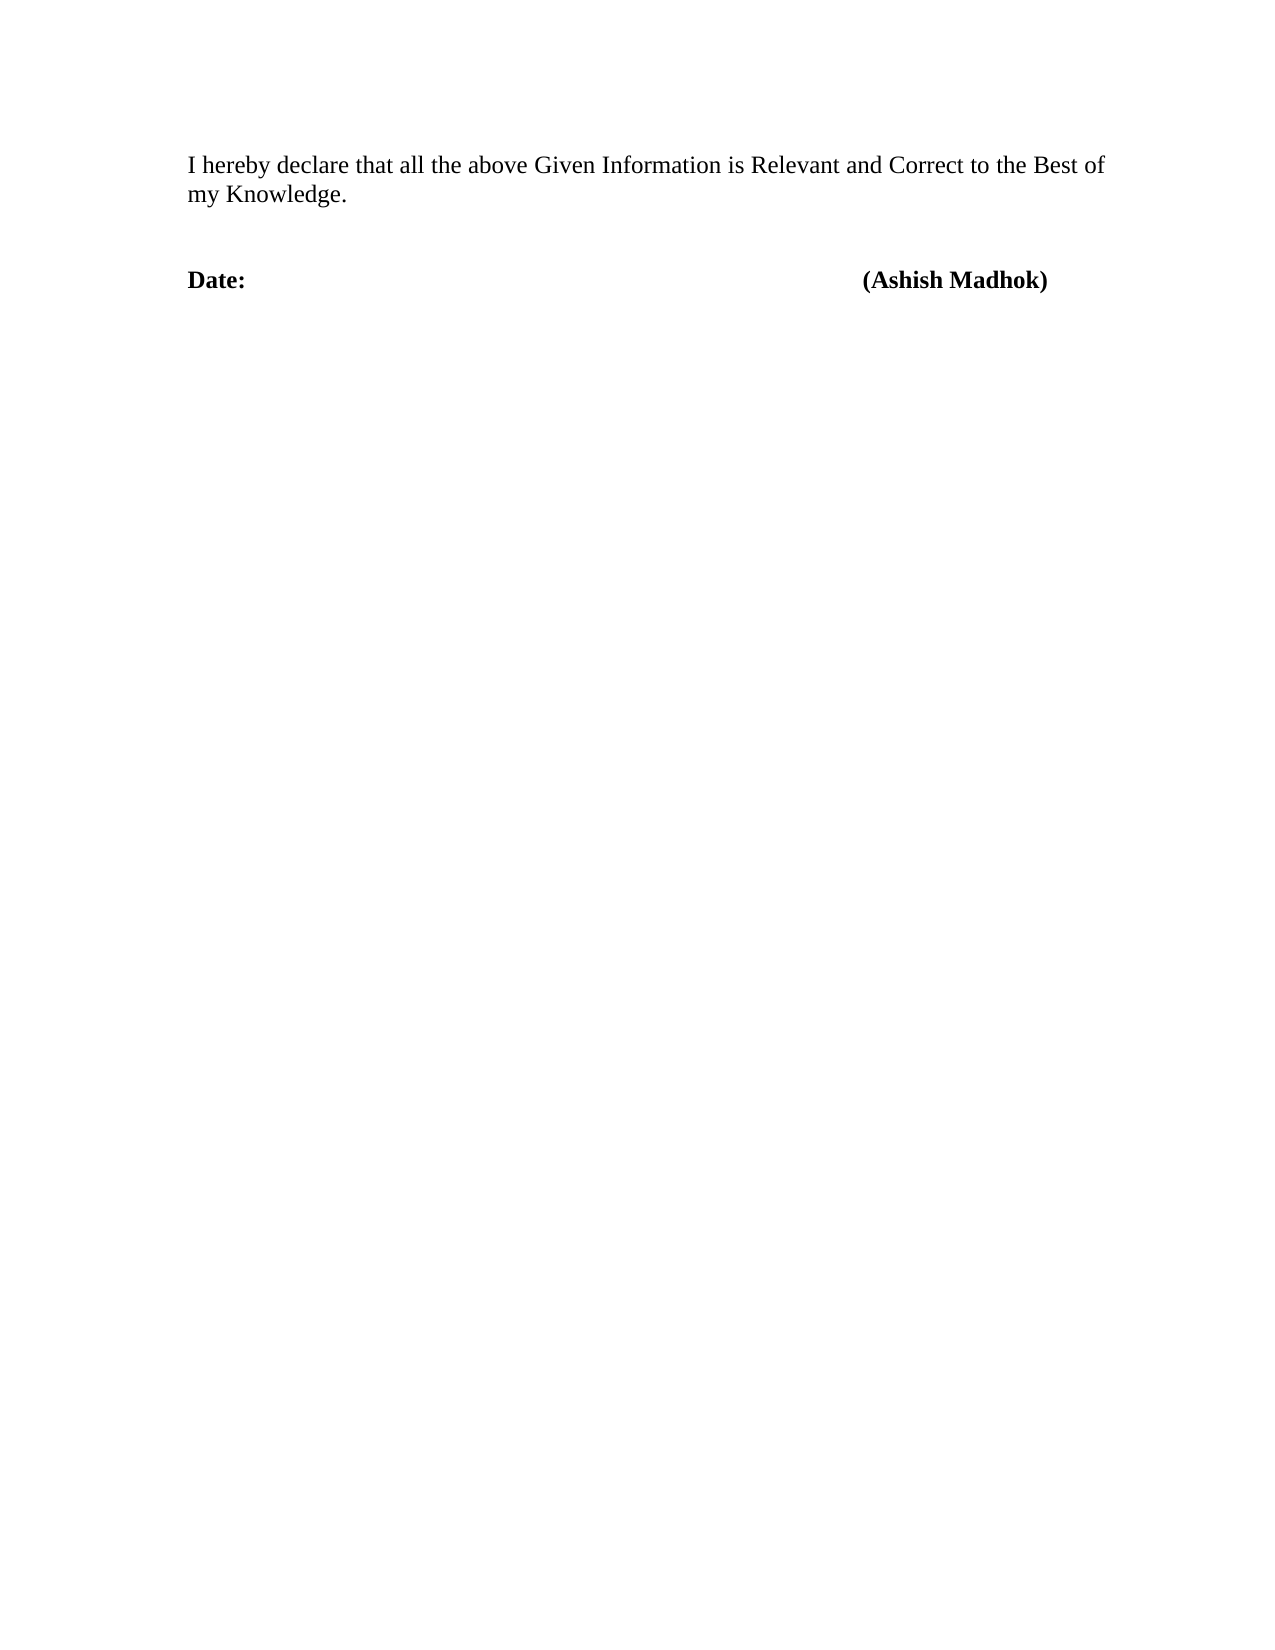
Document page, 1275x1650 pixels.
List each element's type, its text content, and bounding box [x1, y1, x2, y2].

text I hereby declare that all the above Given Information is Relevant and Correct to the Best of my Knowledge. [187, 150, 1107, 207]
text Date: (Ashish Madhok) [187, 265, 1087, 294]
